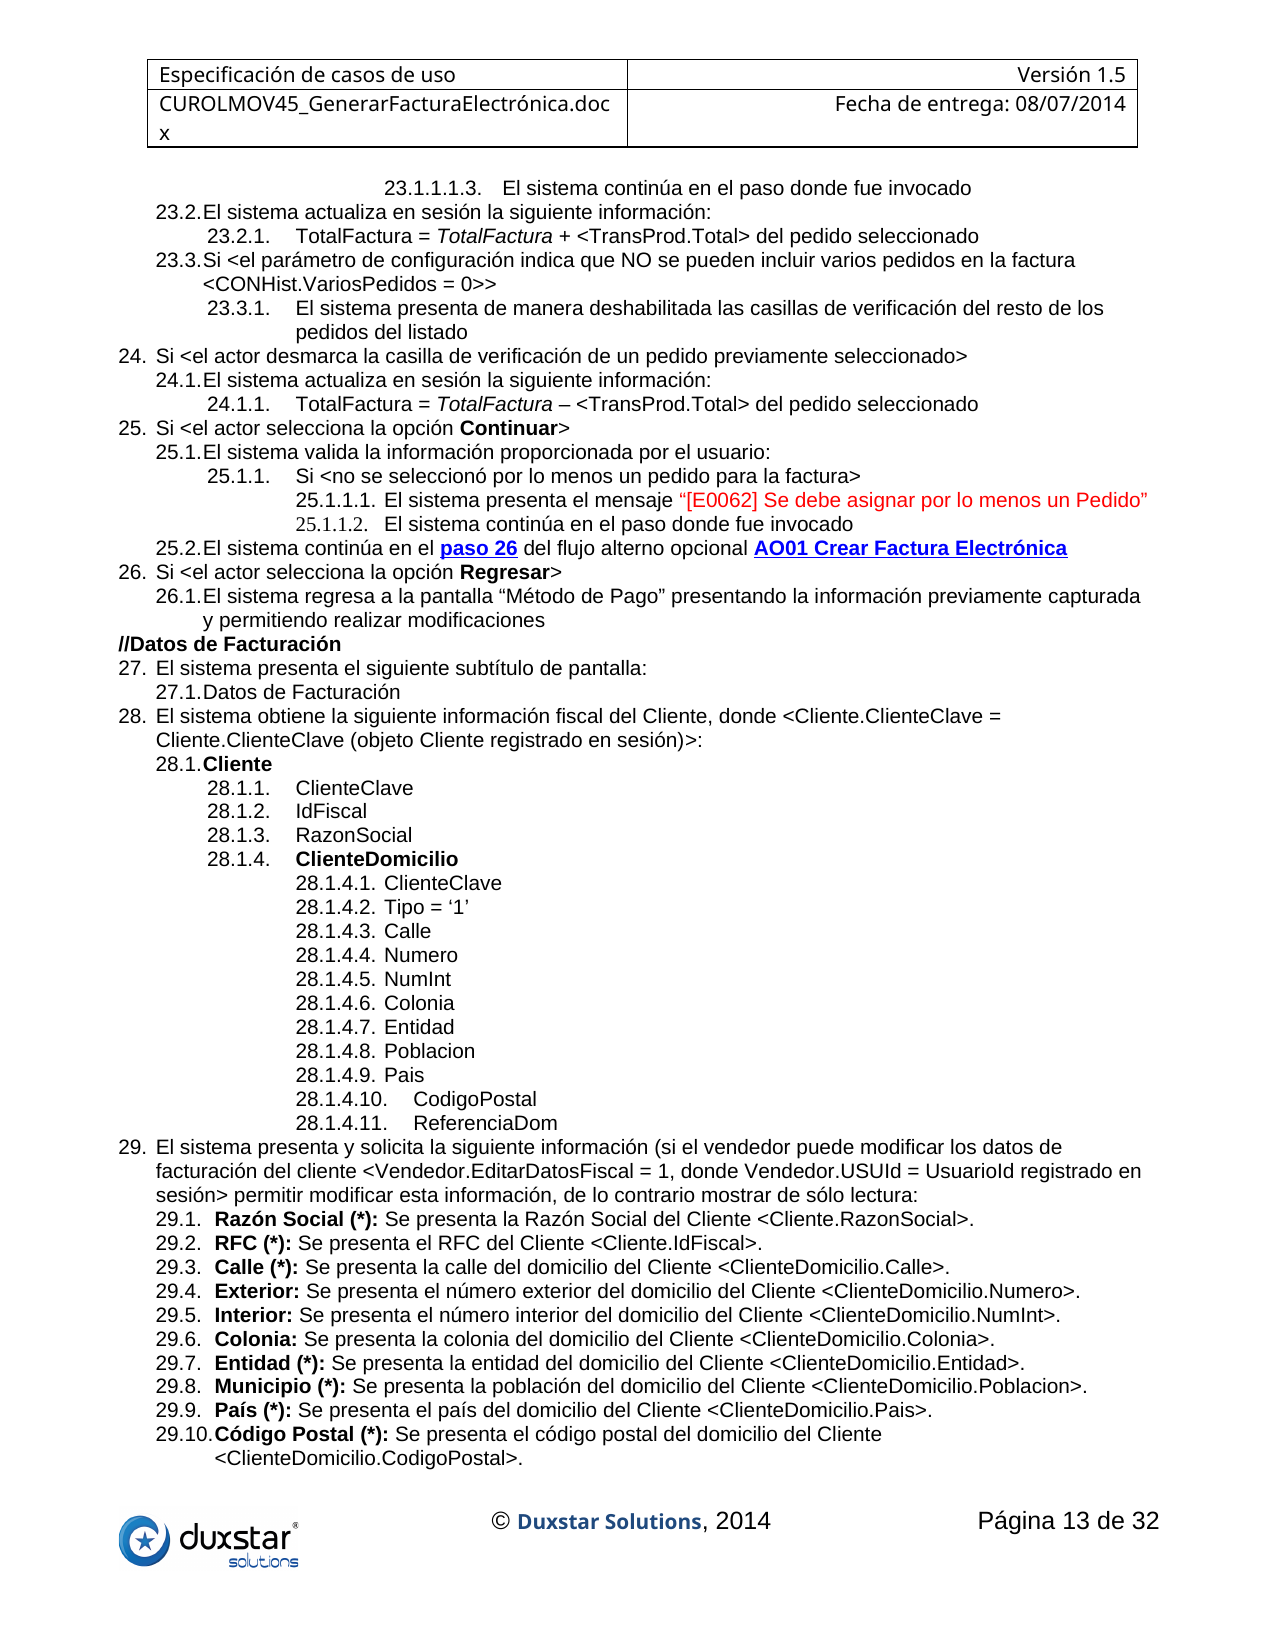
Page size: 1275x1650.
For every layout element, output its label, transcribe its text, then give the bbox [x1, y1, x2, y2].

list IdFiscal [207, 799, 1157, 823]
list TotalFactura = TotalFactura – <TransProd.Total> del pedido seleccionado [207, 392, 1157, 416]
list RazonSocial [207, 823, 1157, 847]
list Calle [295, 919, 1157, 943]
list El sistema continúa en el paso donde fue invocado [384, 176, 1157, 200]
list País (*): Se presenta el país del domicilio del Cliente <ClienteDomicilio.Pais>. [155, 1398, 1157, 1422]
list RFC (*): Se presenta el RFC del Cliente <Cliente.IdFiscal>. [155, 1231, 1157, 1254]
list Tipo = ‘1’ [295, 895, 1157, 919]
list El sistema presenta el mensaje “[E0062] Se debe asignar por lo menos un Pedido” [295, 488, 1157, 512]
list Razón Social (*): Se presenta la Razón Social del Cliente <Cliente.RazonSocial>. [155, 1207, 1157, 1231]
list Poblacion [295, 1039, 1157, 1063]
list Colonia [295, 991, 1157, 1015]
list ClienteClave [295, 871, 1157, 895]
list Interior: Se presenta el número interior del domicilio del Cliente <ClienteDomicilio.NumInt>. [155, 1302, 1157, 1326]
list Si <el actor selecciona la opción Continuar> [118, 416, 1157, 440]
list Si <el actor selecciona la opción Regresar> [118, 560, 1157, 584]
list Entidad [295, 1015, 1157, 1039]
list Cliente [155, 751, 1157, 775]
list El sistema actualiza en sesión la siguiente información: [155, 368, 1157, 392]
list El sistema regresa a la pantalla “Método de Pago” presentando la información previamente capturada y permitiendo realizar modificaciones [155, 584, 1157, 632]
list ClienteDomicilio [207, 847, 1157, 871]
list Código Postal (*): Se presenta el código postal del domicilio del Cliente <ClienteDomicilio.CodigoPostal>. [155, 1422, 1157, 1470]
list Pais [295, 1063, 1157, 1087]
list NumInt [295, 967, 1157, 991]
list Si <no se seleccionó por lo menos un pedido para la factura> [207, 464, 1157, 488]
picture [118, 1506, 299, 1571]
list El sistema actualiza en sesión la siguiente información: [155, 200, 1157, 224]
list El sistema presenta y solicita la siguiente información (si el vendedor puede modificar los datos de facturación del cliente <Vendedor.EditarDatosFiscal = 1, donde Vendedor.USUId = UsuarioId registrado en sesión> permitir modificar esta información, de lo contrario mostrar de sólo lectura: [118, 1135, 1157, 1207]
list El sistema valida la información proporcionada por el usuario: [155, 440, 1157, 464]
list El sistema obtiene la siguiente información fiscal del Cliente, donde <Cliente.ClienteClave = Cliente.ClienteClave (objeto Cliente registrado en sesión)>: [118, 703, 1157, 751]
list El sistema continúa en el paso donde fue invocado [295, 512, 1157, 536]
list Numero [295, 943, 1157, 967]
list Calle (*): Se presenta la calle del domicilio del Cliente <ClienteDomicilio.Calle>. [155, 1254, 1157, 1278]
list El sistema presenta el siguiente subtítulo de pantalla: [118, 656, 1157, 679]
list Datos de Facturación [155, 679, 1157, 703]
list Municipio (*): Se presenta la población del domicilio del Cliente <ClienteDomicilio.Poblacion>. [155, 1374, 1157, 1398]
text //Datos de Facturación [118, 632, 1157, 656]
list El sistema presenta de manera deshabilitada las casillas de verificación del resto de los pedidos del listado [207, 296, 1157, 344]
list Entidad (*): Se presenta la entidad del domicilio del Cliente <ClienteDomicilio.Entidad>. [155, 1350, 1157, 1374]
list El sistema continúa en el paso 26 del flujo alterno opcional AO01 Crear Factura Electrónica [155, 536, 1157, 560]
list Si <el parámetro de configuración indica que NO se pueden incluir varios pedidos en la factura <CONHist.VariosPedidos = 0>> [155, 248, 1157, 296]
list ReferenciaDom [295, 1111, 1157, 1135]
list TotalFactura = TotalFactura + <TransProd.Total> del pedido seleccionado [207, 224, 1157, 248]
list Si <el actor desmarca la casilla de verificación de un pedido previamente seleccionado> [118, 344, 1157, 368]
list Colonia: Se presenta la colonia del domicilio del Cliente <ClienteDomicilio.Colonia>. [155, 1326, 1157, 1350]
list CodigoPostal [295, 1087, 1157, 1111]
list Exterior: Se presenta el número exterior del domicilio del Cliente <ClienteDomicilio.Numero>. [155, 1278, 1157, 1302]
list ClienteClave [207, 775, 1157, 799]
